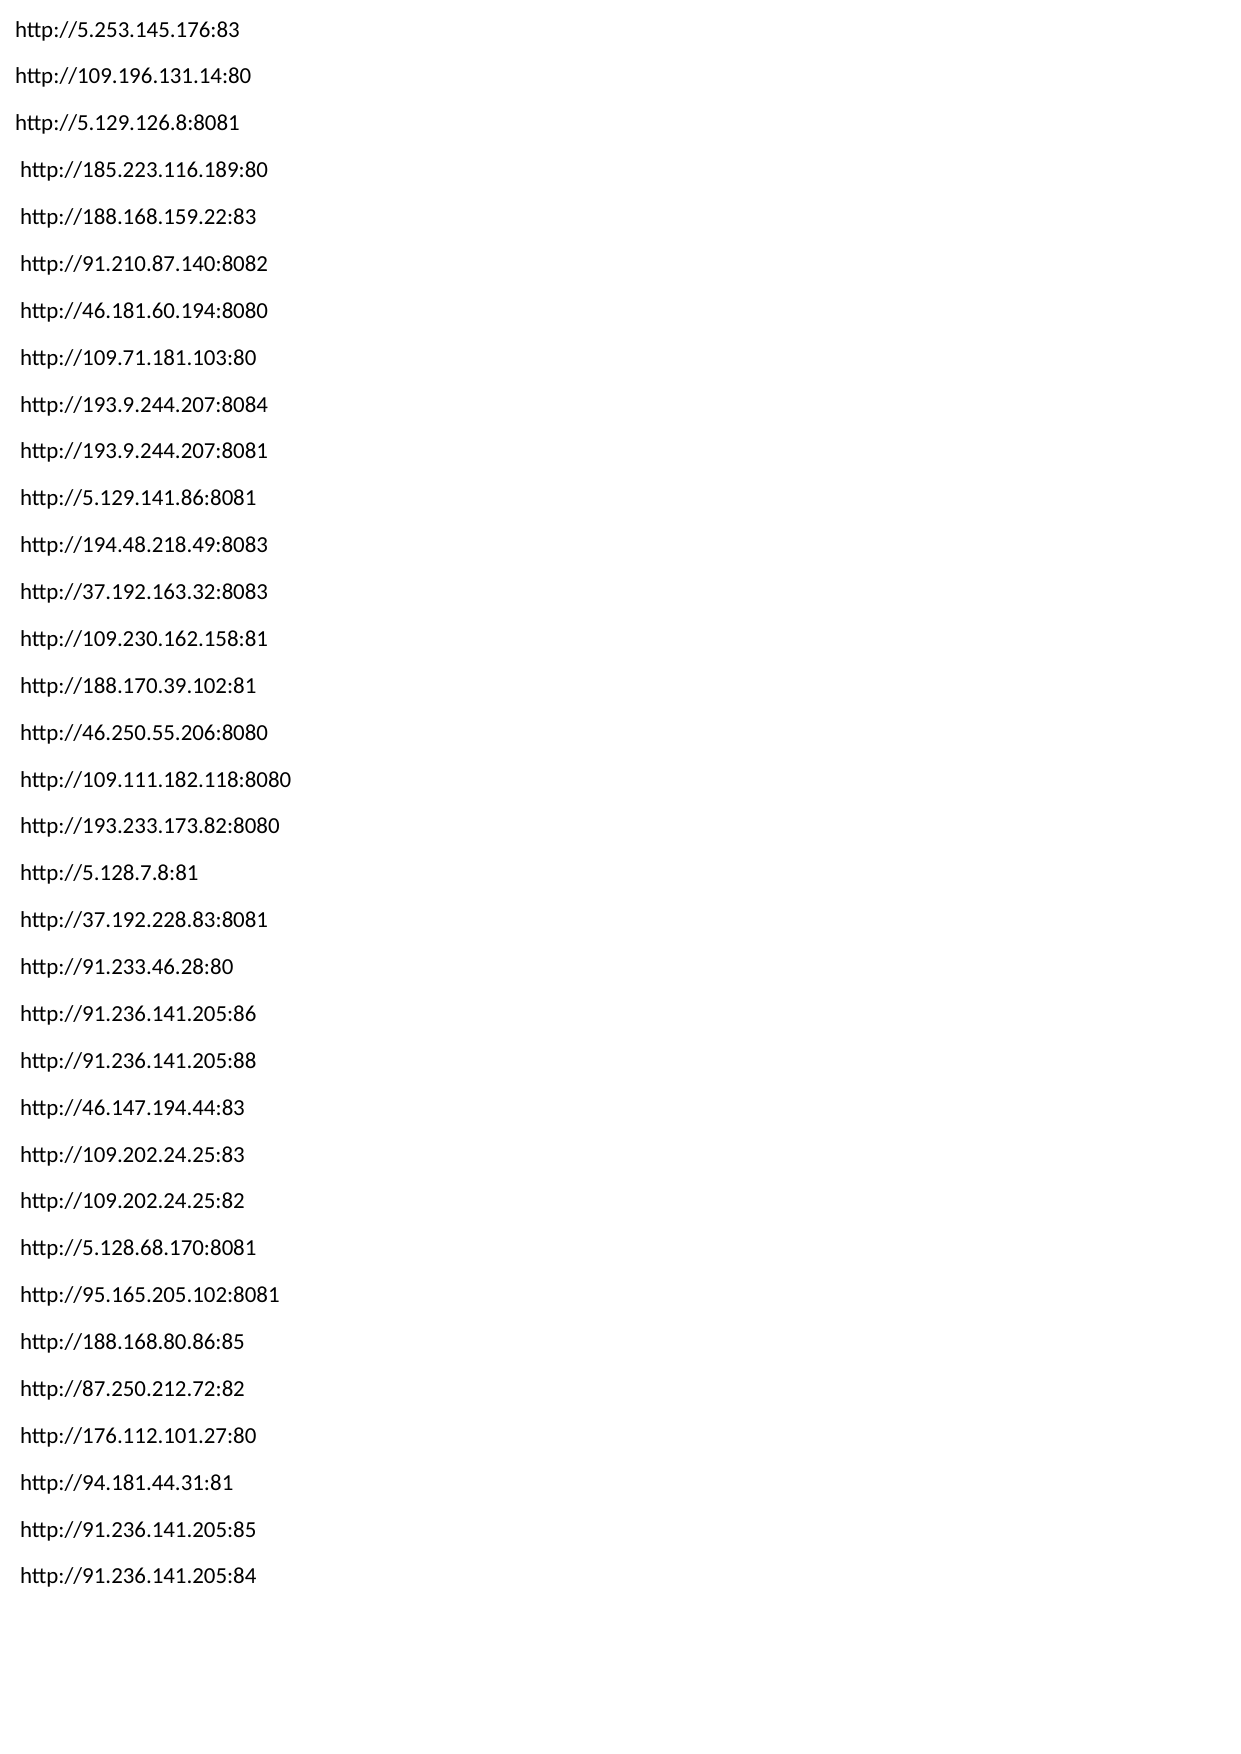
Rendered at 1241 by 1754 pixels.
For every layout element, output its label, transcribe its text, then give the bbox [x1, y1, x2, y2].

text http://193.233.173.82:8080 [15, 812, 1093, 840]
text http://188.168.159.22:83 [15, 202, 1093, 230]
text http://91.236.141.205:86 [15, 999, 1093, 1027]
text http://193.9.244.207:8084 [15, 390, 1093, 418]
text http://109.230.162.158:81 [15, 624, 1093, 652]
text http://5.129.141.86:8081 [15, 483, 1093, 512]
text http://91.236.141.205:84 [15, 1562, 1093, 1590]
text http://37.192.228.83:8081 [15, 905, 1093, 933]
text http://91.210.87.140:8082 [15, 249, 1093, 277]
text http://188.168.80.86:85 [15, 1327, 1093, 1355]
text http://194.48.218.49:8083 [15, 530, 1093, 558]
text http://193.9.244.207:8081 [15, 437, 1093, 465]
text http://176.112.101.27:80 [15, 1421, 1093, 1449]
text http://5.128.7.8:81 [15, 858, 1093, 887]
text http://91.236.141.205:88 [15, 1046, 1093, 1074]
text http://109.202.24.25:83 [15, 1140, 1093, 1168]
text http://95.165.205.102:8081 [15, 1280, 1093, 1308]
text http://46.181.60.194:8080 [15, 296, 1093, 324]
text http://185.223.116.189:80 [15, 155, 1093, 183]
text http://109.111.182.118:8080 [15, 765, 1093, 793]
text http://46.250.55.206:8080 [15, 718, 1093, 746]
text http://37.192.163.32:8083 [15, 577, 1093, 605]
text http://87.250.212.72:82 [15, 1374, 1093, 1402]
text http://188.170.39.102:81 [15, 671, 1093, 699]
text http://5.129.126.8:8081 [15, 108, 1093, 137]
text http://5.253.145.176:83 [15, 15, 1093, 43]
text http://46.147.194.44:83 [15, 1093, 1093, 1121]
text http://94.181.44.31:81 [15, 1468, 1093, 1496]
text http://91.233.46.28:80 [15, 952, 1093, 980]
text http://109.202.24.25:82 [15, 1187, 1093, 1215]
text http://5.128.68.170:8081 [15, 1233, 1093, 1262]
text http://109.71.181.103:80 [15, 343, 1093, 371]
text http://91.236.141.205:85 [15, 1515, 1093, 1543]
text http://109.196.131.14:80 [15, 62, 1093, 90]
